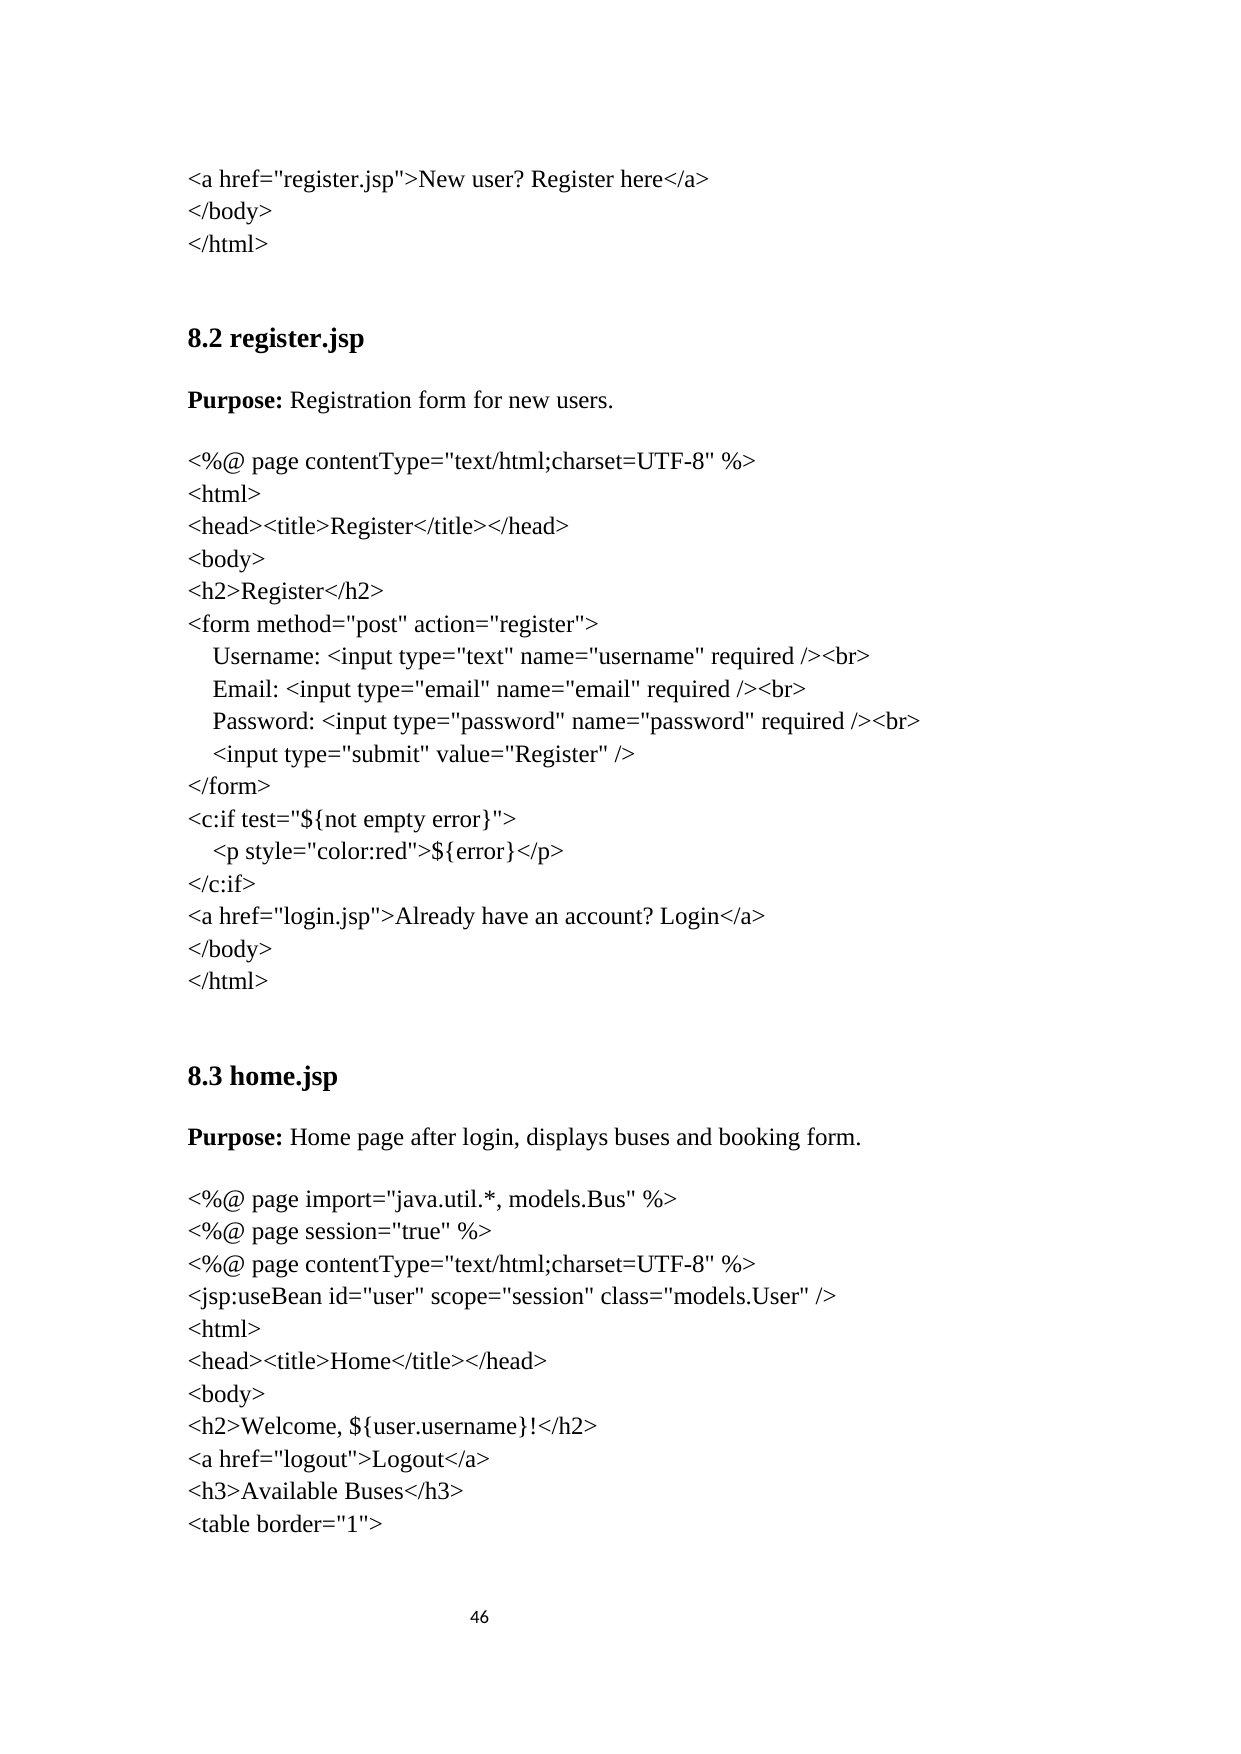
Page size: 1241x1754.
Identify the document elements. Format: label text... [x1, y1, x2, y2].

subtitle 8.3 home.jsp [187, 1059, 1053, 1091]
text <head><title>Register</title></head> [187, 509, 1053, 542]
text <%@ page session="true" %> [187, 1214, 1053, 1247]
text <h3>Available Buses</h3> [187, 1474, 1053, 1507]
text </body> [187, 932, 1053, 964]
text Username: <input type="text" name="username" required /><br> [187, 639, 1053, 672]
text Password: <input type="password" name="password" required /><br> [187, 704, 1053, 737]
text </body> [187, 194, 1053, 227]
text <table border="1"> [187, 1507, 1053, 1539]
text </c:if> [187, 867, 1053, 899]
subtitle 8.2 register.jsp [187, 321, 1053, 354]
text </html> [187, 964, 1053, 997]
text <a href="register.jsp">New user? Register here</a> [187, 162, 1053, 194]
text <head><title>Home</title></head> [187, 1344, 1053, 1377]
text <%@ page contentType="text/html;charset=UTF-8" %> [187, 1247, 1053, 1279]
text <h2>Welcome, ${user.username}!</h2> [187, 1409, 1053, 1442]
text <h2>Register</h2> [187, 574, 1053, 607]
text <jsp:useBean id="user" scope="session" class="models.User" /> [187, 1279, 1053, 1312]
text <a href="logout">Logout</a> [187, 1442, 1053, 1474]
text Email: <input type="email" name="email" required /><br> [187, 672, 1053, 704]
text <a href="login.jsp">Already have an account? Login</a> [187, 899, 1053, 932]
text <%@ page contentType="text/html;charset=UTF-8" %> [187, 444, 1053, 477]
text <html> [187, 1312, 1053, 1344]
text </html> [187, 227, 1053, 259]
text <html> [187, 477, 1053, 509]
text <form method="post" action="register"> [187, 607, 1053, 639]
text <%@ page import="java.util.*, models.Bus" %> [187, 1182, 1053, 1214]
text <body> [187, 1377, 1053, 1409]
text </form> [187, 769, 1053, 802]
text Purpose: Registration form for new users. [187, 383, 1053, 415]
text <p style="color:red">${error}</p> [187, 834, 1053, 867]
text <input type="submit" value="Register" /> [187, 737, 1053, 769]
text <body> [187, 542, 1053, 574]
text <c:if test="${not empty error}"> [187, 802, 1053, 834]
text Purpose: Home page after login, displays buses and booking form. [187, 1120, 1053, 1153]
